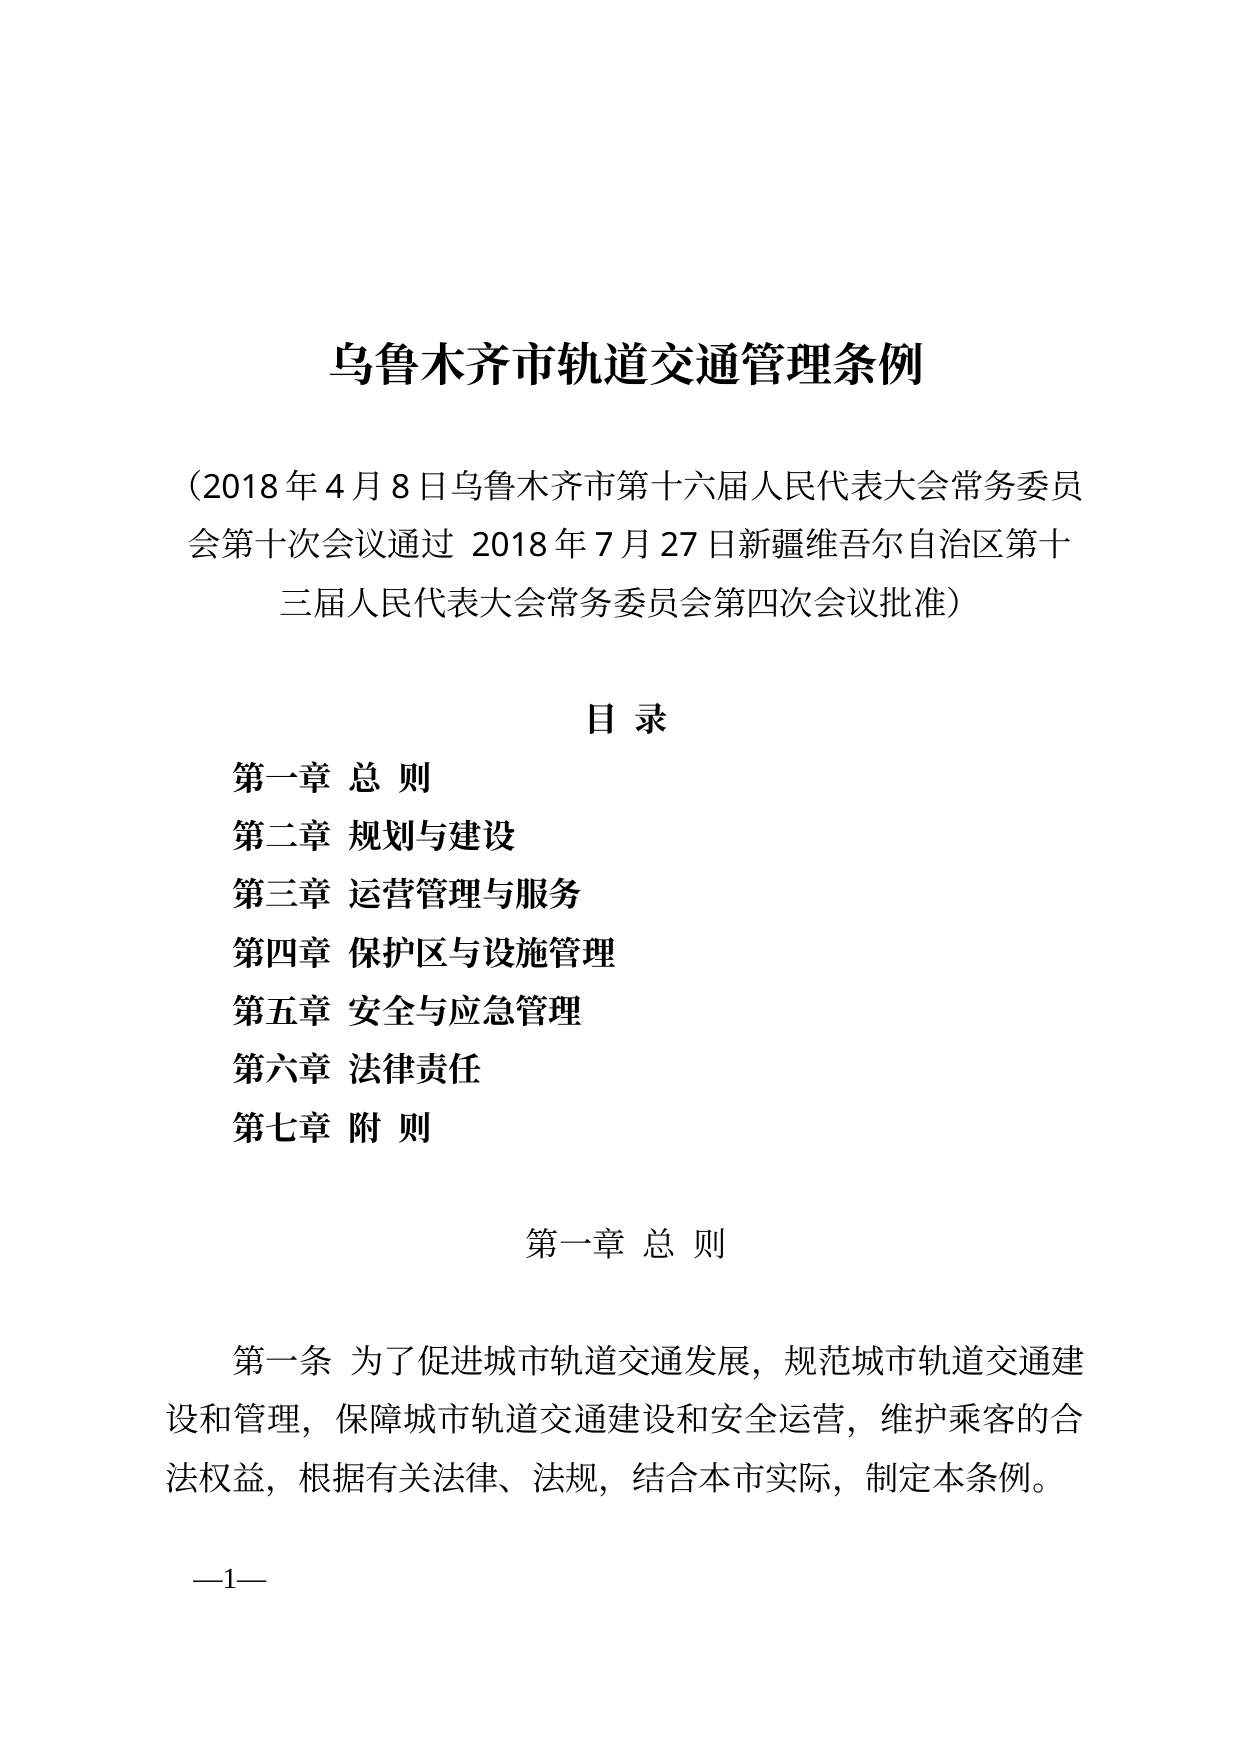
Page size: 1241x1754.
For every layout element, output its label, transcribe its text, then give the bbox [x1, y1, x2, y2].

text 第七章 附 则 [165, 1093, 1087, 1152]
text 第二章 规划与建设 [165, 802, 1087, 860]
text （2018年4月8日乌鲁木齐市第十六届人民代表大会常务委员会第十次会议通过 2018年7月27日新疆维吾尔自治区第十三届人民代表大会常务委员会第四次会议批准） [165, 452, 1087, 627]
text 第一条 为了促进城市轨道交通发展，规范城市轨道交通建设和管理，保障城市轨道交通建设和安全运营，维护乘客的合法权益，根据有关法律、法规，结合本市实际，制定本条例。 [165, 1327, 1087, 1502]
text 第四章 保护区与设施管理 [165, 918, 1087, 977]
text 第三章 运营管理与服务 [165, 860, 1087, 918]
text 目 录 [165, 685, 1087, 743]
text 第一章 总 则 [165, 743, 1087, 802]
text 第五章 安全与应急管理 [165, 977, 1087, 1035]
text 第六章 法律责任 [165, 1035, 1087, 1093]
text 乌鲁木齐市轨道交通管理条例 [165, 335, 1087, 393]
text 第一章 总 则 [165, 1210, 1087, 1268]
